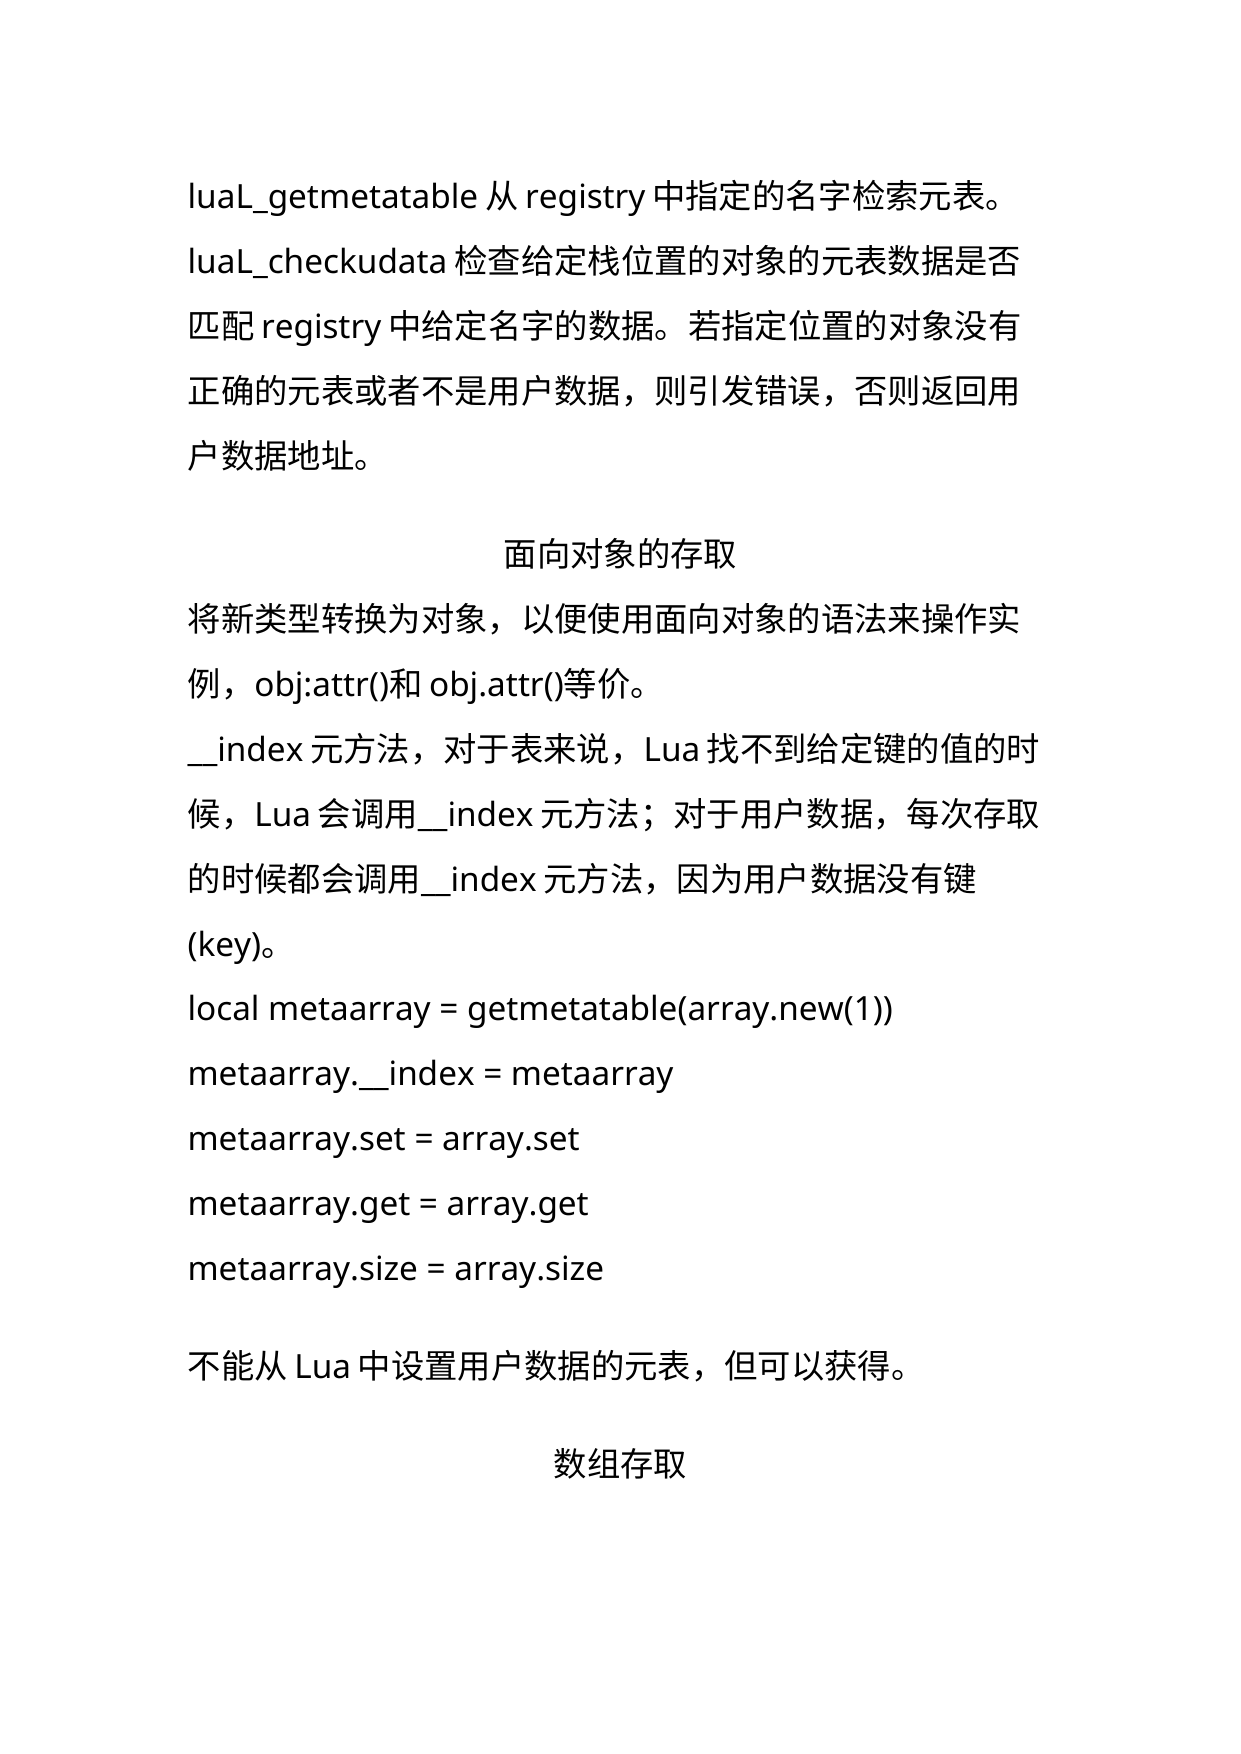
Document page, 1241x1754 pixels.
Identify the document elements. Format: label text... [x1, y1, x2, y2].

list 面向对象的存取 [187, 519, 1053, 584]
list luaL_getmetatable从registry中指定的名字检索元表。 [187, 162, 1053, 227]
list 将新类型转换为对象，以便使用面向对象的语法来操作实例，obj:attr()和obj.attr()等价。 [187, 584, 1053, 714]
list metaarray.get = array.get [187, 1169, 1053, 1234]
list metaarray.size = array.size [187, 1234, 1053, 1299]
list metaarray.__index = metaarray [187, 1039, 1053, 1104]
list 数组存取 [187, 1429, 1053, 1494]
list 不能从Lua中设置用户数据的元表，但可以获得。 [187, 1332, 1053, 1397]
list luaL_checkudata检查给定栈位置的对象的元表数据是否匹配registry中给定名字的数据。若指定位置的对象没有正确的元表或者不是用户数据，则引发错误，否则返回用户数据地址。 [187, 227, 1053, 487]
list local metaarray = getmetatable(array.new(1)) [187, 974, 1053, 1039]
list metaarray.set = array.set [187, 1104, 1053, 1169]
list __index元方法，对于表来说，Lua找不到给定键的值的时候，Lua会调用__index元方法；对于用户数据，每次存取的时候都会调用__index元方法，因为用户数据没有键(key)。 [187, 714, 1053, 974]
